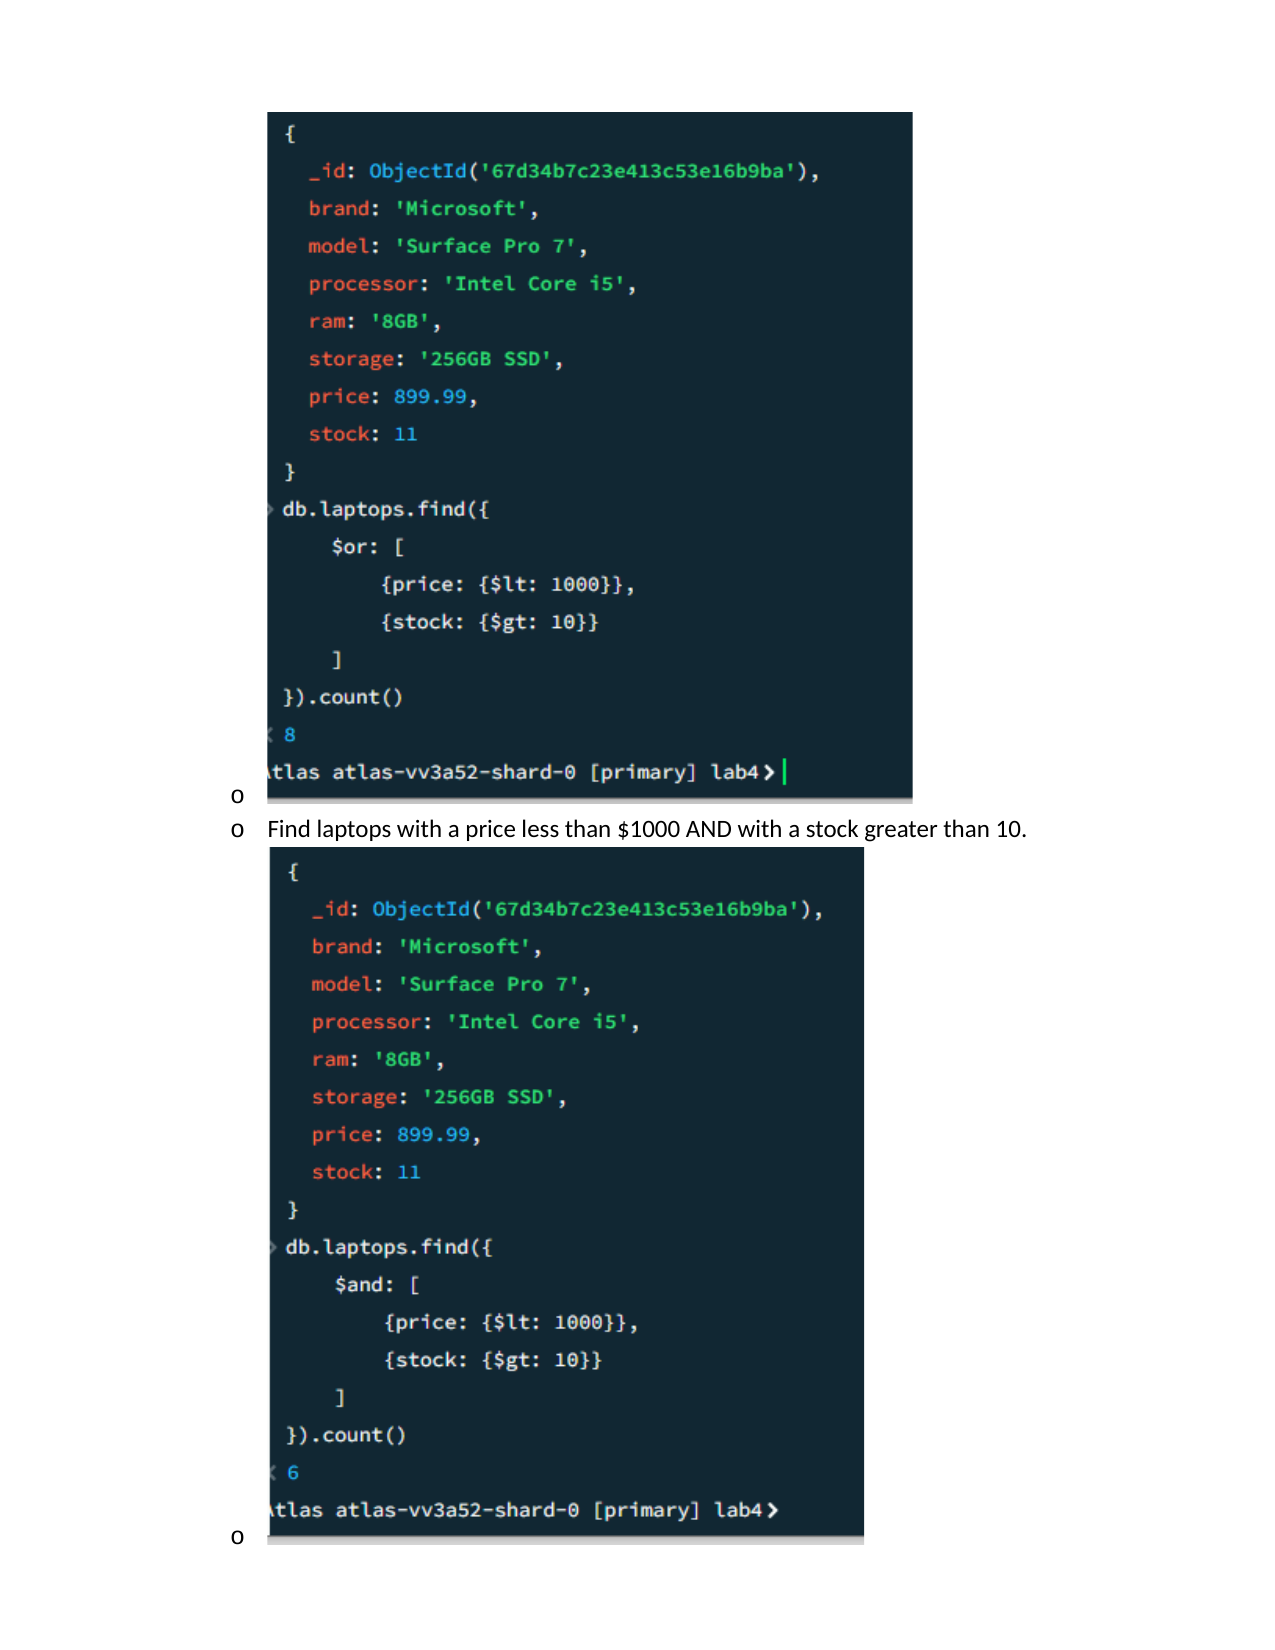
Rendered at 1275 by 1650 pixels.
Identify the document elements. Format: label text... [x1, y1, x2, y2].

list Find laptops with a price less than $1000 AND with a stock greater than 10. [230, 813, 1163, 845]
picture [267, 112, 913, 804]
picture [267, 847, 865, 1545]
